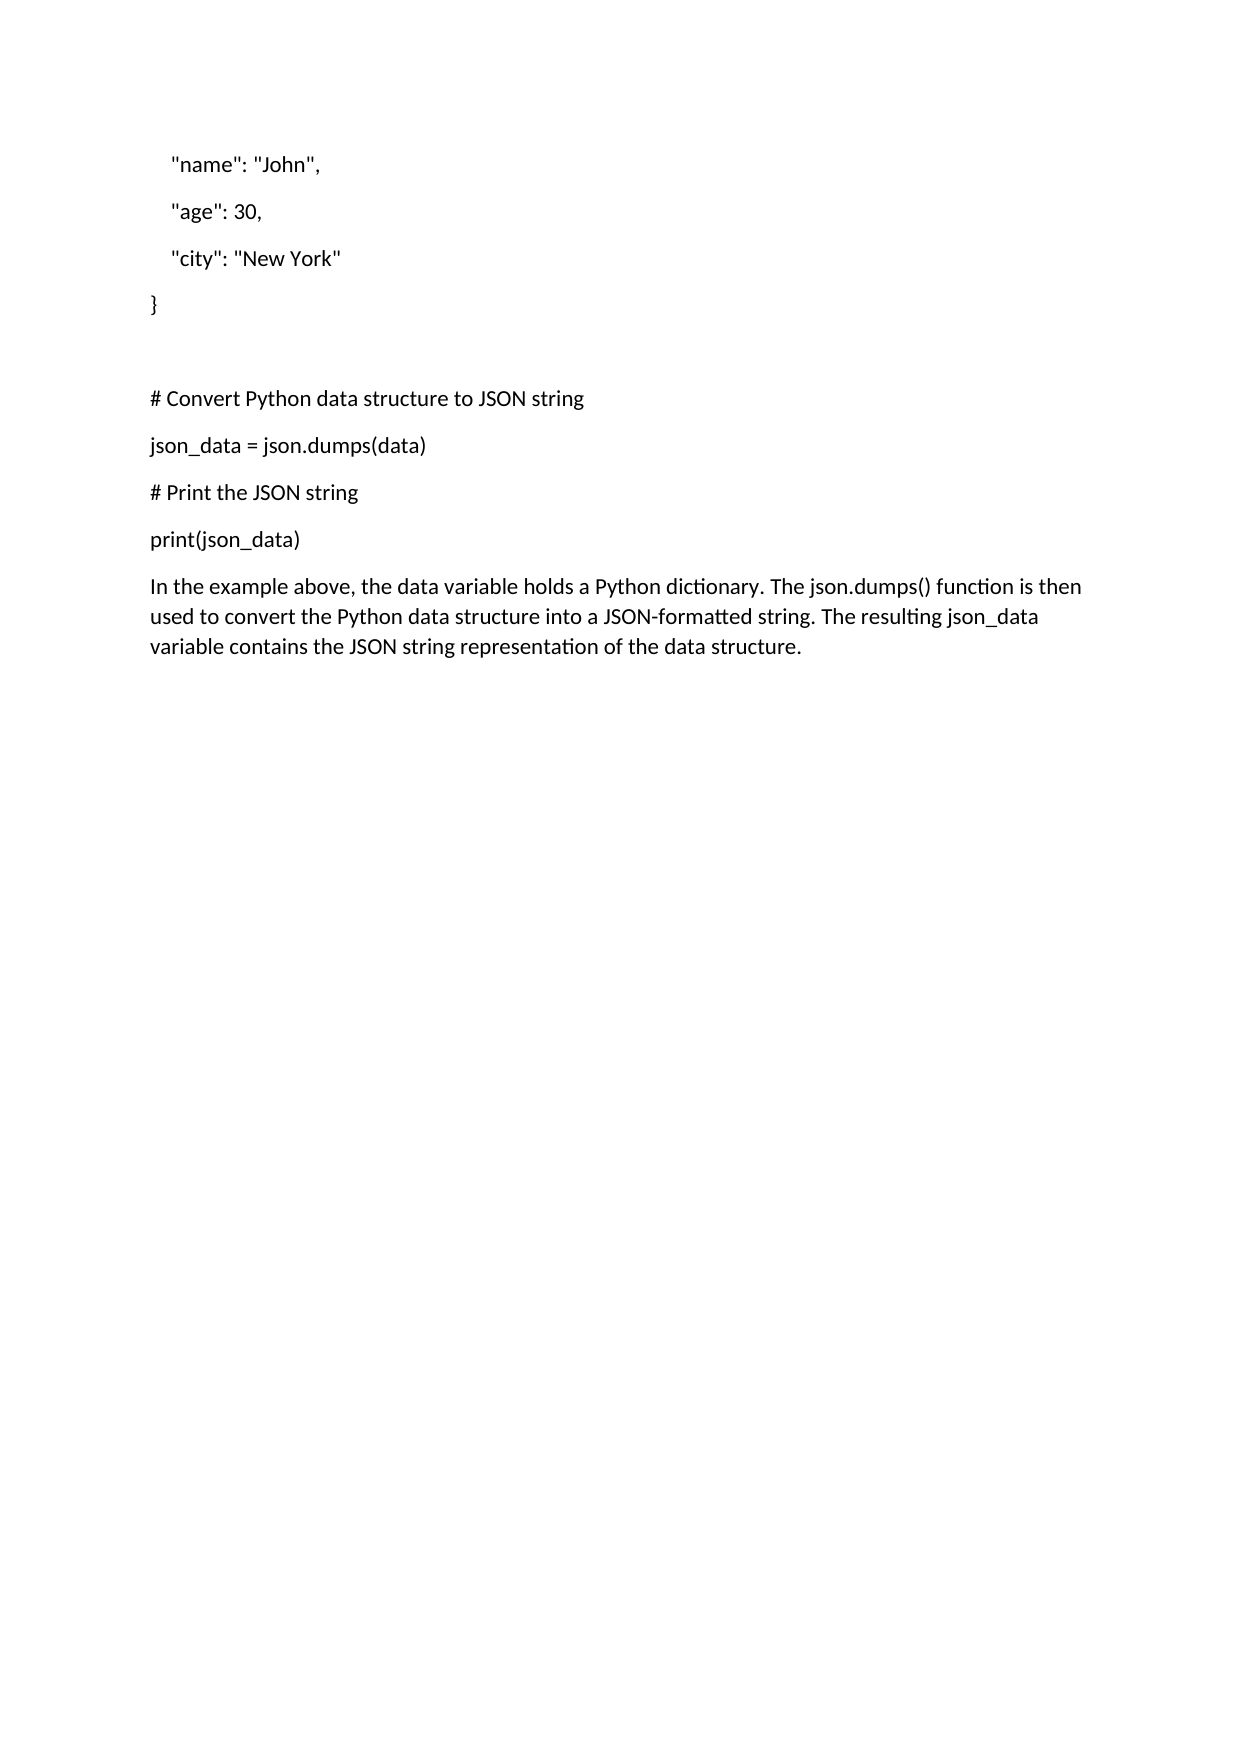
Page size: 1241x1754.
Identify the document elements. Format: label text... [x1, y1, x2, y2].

text "age": 30, [150, 197, 1090, 225]
text } [150, 291, 1090, 319]
text In the example above, the data variable holds a Python dictionary. The json.dumps() function is then used to convert the Python data structure into a JSON-formatted string. The resulting json_data variable contains the JSON string representation of the data structure. [150, 572, 1090, 660]
text # Print the JSON string [150, 478, 1090, 506]
text json_data = json.dumps(data) [150, 431, 1090, 459]
text "name": "John", [150, 150, 1090, 178]
text "city": "New York" [150, 244, 1090, 272]
text # Convert Python data structure to JSON string [150, 384, 1090, 412]
text print(json_data) [150, 525, 1090, 553]
